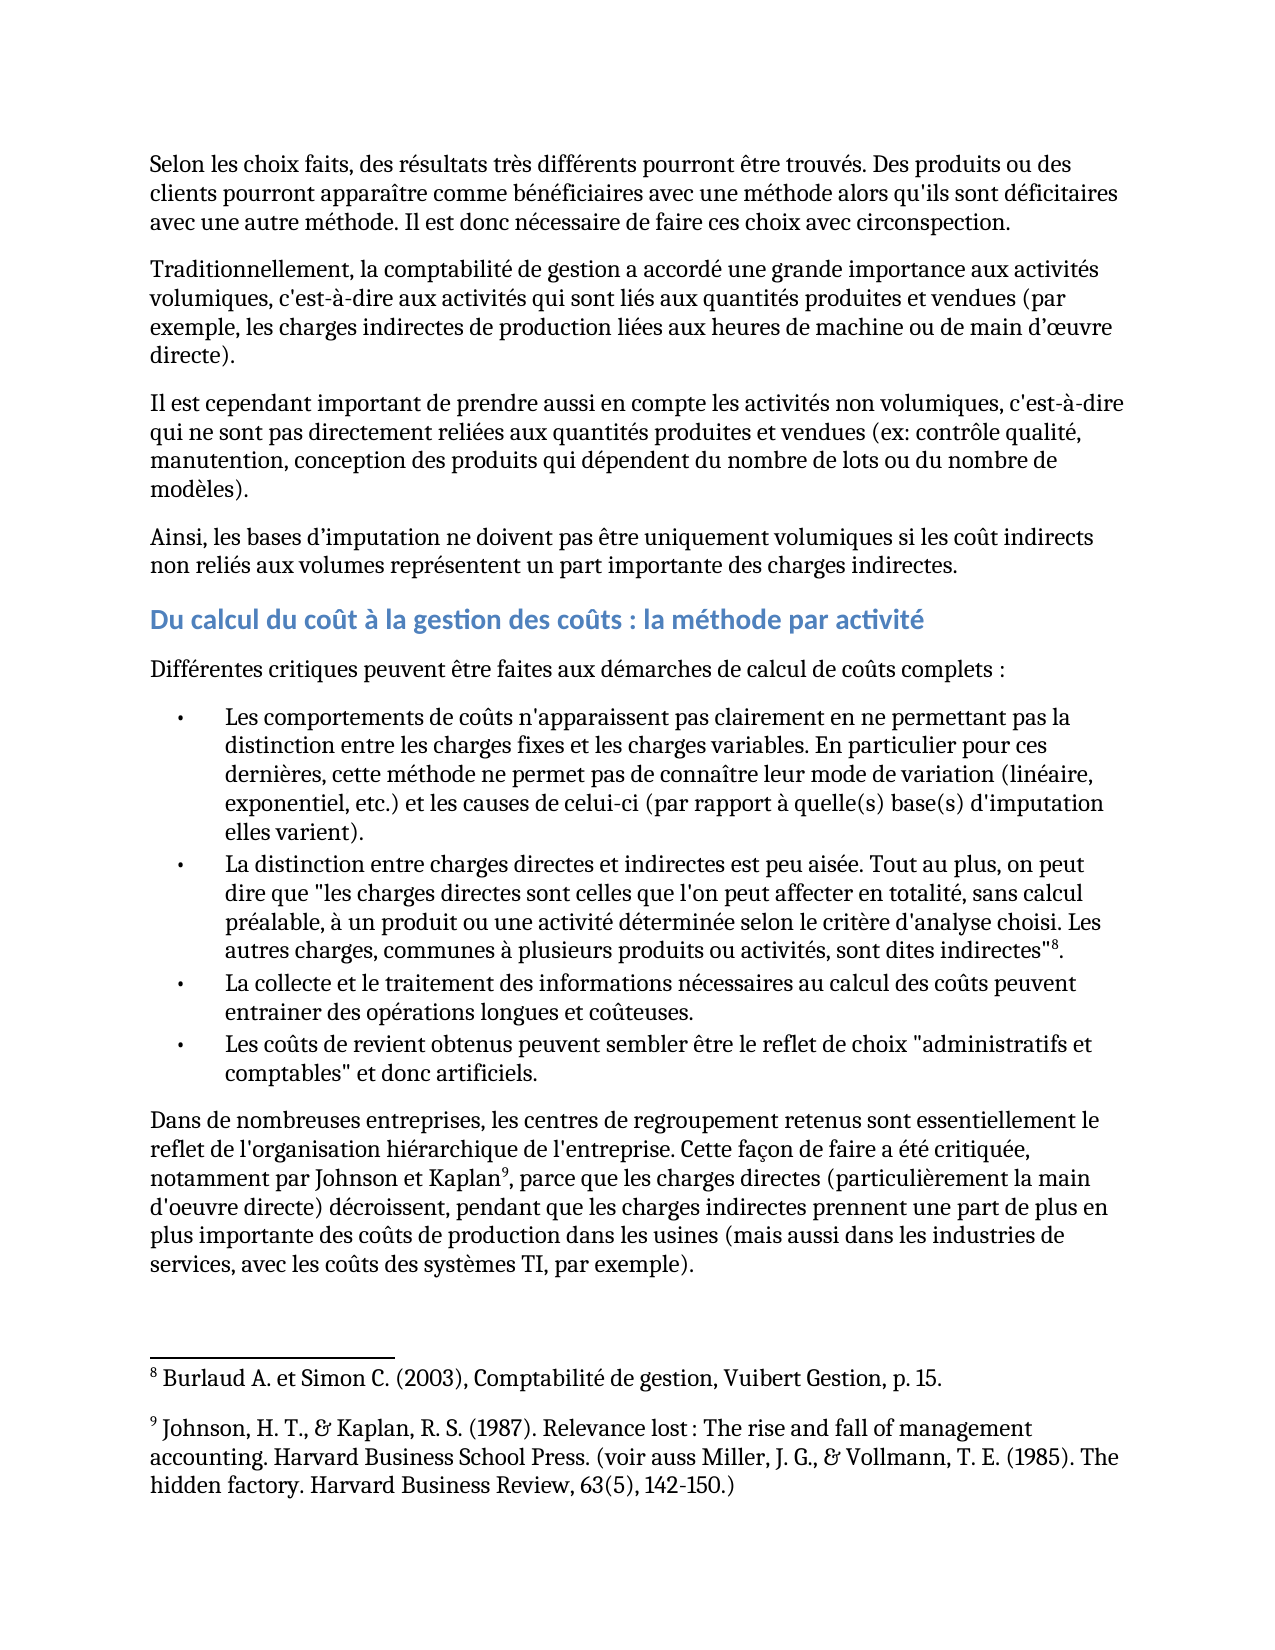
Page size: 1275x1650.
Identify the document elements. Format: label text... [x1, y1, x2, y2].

text Différentes critiques peuvent être faites aux démarches de calcul de coûts complets : [150, 655, 1125, 684]
text Selon les choix faits, des résultats très différents pourront être trouvés. Des produits ou des clients pourront apparaître comme bénéficiaires avec une méthode alors qu'ils sont déficitaires avec une autre méthode. Il est donc nécessaire de faire ces choix avec circonspection. [150, 150, 1125, 236]
text Ainsi, les bases d’imputation ne doivent pas être uniquement volumiques si les coût indirects non reliés aux volumes représentent un part importante des charges indirectes. [150, 522, 1125, 580]
text Il est cependant important de prendre aussi en compte les activités non volumiques, c'est-à-dire qui ne sont pas directement reliées aux quantités produites et vendues (ex: contrôle qualité, manutention, conception des produits qui dépendent du nombre de lots ou du nombre de modèles). [150, 389, 1125, 504]
list Les comportements de coûts n'apparaissent pas clairement en ne permettant pas la distinction entre les charges fixes et les charges variables. En particulier pour ces dernières, cette méthode ne permet pas de connaître leur mode de variation (linéaire, exponentiel, etc.) et les causes de celui-ci (par rapport à quelle(s) base(s) d'imputation elles varient). [175, 703, 1125, 846]
list La distinction entre charges directes et indirectes est peu aisée. Tout au plus, on peut dire que "les charges directes sont celles que l'on peut affecter en totalité, sans calcul préalable, à un produit ou une activité déterminée selon le critère d'analyse choisi. Les autres charges, communes à plusieurs produits ou activités, sont dites indirectes". [175, 850, 1125, 965]
list La collecte et le traitement des informations nécessaires au calcul des coûts peuvent entrainer des opérations longues et coûteuses. [175, 969, 1125, 1026]
text Traditionnellement, la comptabilité de gestion a accordé une grande importance aux activités volumiques, c'est-à-dire aux activités qui sont liés aux quantités produites et vendues (par exemple, les charges indirectes de production liées aux heures de machine ou de main d’œuvre directe). [150, 255, 1125, 370]
list Les coûts de revient obtenus peuvent sembler être le reflet de choix "administratifs et comptables" et donc artificiels. [175, 1030, 1125, 1088]
text Dans de nombreuses entreprises, les centres de regroupement retenus sont essentiellement le reflet de l'organisation hiérarchique de l'entreprise. Cette façon de faire a été critiquée, notamment par Johnson et Kaplan, parce que les charges directes (particulièrement la main d'oeuvre directe) décroissent, pendant que les charges indirectes prennent une part de plus en plus importante des coûts de production dans les usines (mais aussi dans les industries de services, avec les coûts des systèmes TI, par exemple). [150, 1106, 1125, 1279]
subtitle Du calcul du coût à la gestion des coûts : la méthode par activité [150, 601, 1125, 636]
